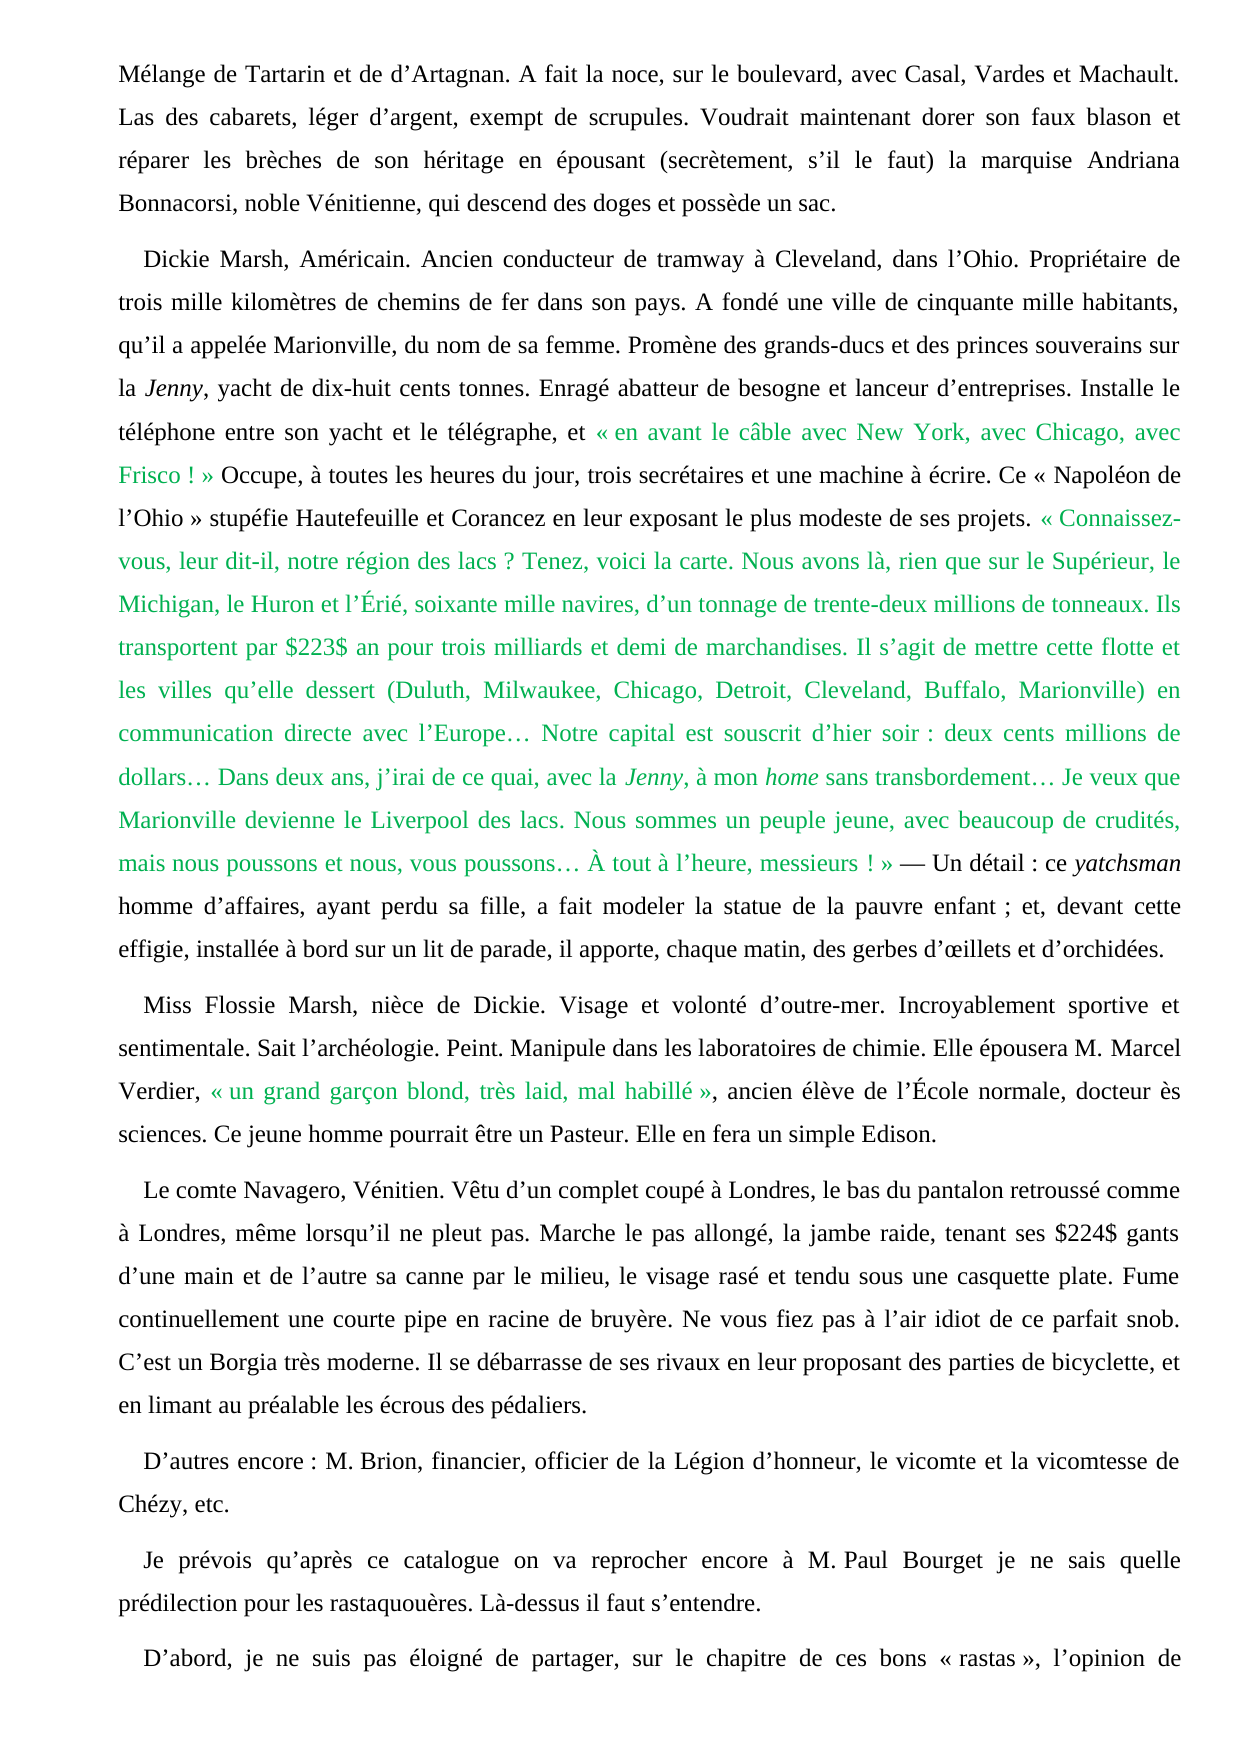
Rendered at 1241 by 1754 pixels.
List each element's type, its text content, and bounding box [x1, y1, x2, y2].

text Miss Flossie Marsh, nièce de Dickie. Visage et volonté d’outre-mer. Incroyablement sportive et sentimentale. Sait l’archéologie. Peint. Manipule dans les laboratoires de chimie. Elle épousera M. Marcel Verdier, « un grand garçon blond, très laid, mal habillé », ancien élève de l’École normale, docteur ès sciences. Ce jeune homme pourrait être un Pasteur. Elle en fera un simple Edison. [118, 990, 1181, 1148]
text Je prévois qu’après ce catalogue on va reprocher encore à M. Paul Bourget je ne sais quelle prédilection pour les rastaquouères. Là-dessus il faut s’entendre. [118, 1545, 1181, 1617]
text Le comte Navagero, Vénitien. Vêtu d’un complet coupé à Londres, le bas du pantalon retroussé comme à Londres, même lorsqu’il ne pleut pas. Marche le pas allongé, la jambe raide, tenant ses $224$ gants d’une main et de l’autre sa canne par le milieu, le visage rasé et tendu sous une casquette plate. Fume continuellement une courte pipe en racine de bruyère. Ne vous fiez pas à l’air idiot de ce parfait snob. C’est un Borgia très moderne. Il se débarrasse de ses rivaux en leur proposant des parties de bicyclette, et en limant au préalable les écrous des pédaliers. [118, 1175, 1181, 1419]
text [118, 59, 1181, 217]
text D’autres encore : M. Brion, financier, officier de la Légion d’honneur, le vicomte et la vicomtesse de Chézy, etc. [118, 1446, 1181, 1518]
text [118, 1643, 1181, 1672]
text Dickie Marsh, Américain. Ancien conducteur de tramway à Cleveland, dans l’Ohio. Propriétaire de trois mille kilomètres de chemins de fer dans son pays. A fondé une ville de cinquante mille habitants, qu’il a appelée Marionville, du nom de sa femme. Promène des grands-ducs et des princes souverains sur la Jenny, yacht de dix-huit cents tonnes. Enragé abatteur de besogne et lanceur d’entreprises. Installe le téléphone entre son yacht et le télégraphe, et « en avant le câble avec New York, avec Chicago, avec Frisco ! » Occupe, à toutes les heures du jour, trois secrétaires et une machine à écrire. Ce « Napoléon de l’Ohio » stupéfie Hautefeuille et Corancez en leur exposant le plus modeste de ses projets. « Connaissez-vous, leur dit-il, notre région des lacs ? Tenez, voici la carte. Nous avons là, rien que sur le Supérieur, le Michigan, le Huron et l’Érié, soixante mille navires, d’un tonnage de trente-deux millions de tonneaux. Ils transportent par $223$ an pour trois milliards et demi de marchandises. Il s’agit de mettre cette flotte et les villes qu’elle dessert (Duluth, Milwaukee, Chicago, Detroit, Cleveland, Buffalo, Marionville) en communication directe avec l’Europe… Notre capital est souscrit d’hier soir : deux cents millions de dollars… Dans deux ans, j’irai de ce quai, avec la Jenny, à mon home sans transbordement… Je veux que Marionville devienne le Liverpool des lacs. Nous sommes un peuple jeune, avec beaucoup de crudités, mais nous poussons et nous, vous poussons… À tout à l’heure, messieurs ! » — Un détail : ce yatchsman homme d’affaires, ayant perdu sa fille, a fait modeler la statue de la pauvre enfant ; et, devant cette effigie, installée à bord sur un lit de parade, il apporte, chaque matin, des gerbes d’œillets et d’orchidées. [118, 244, 1181, 963]
